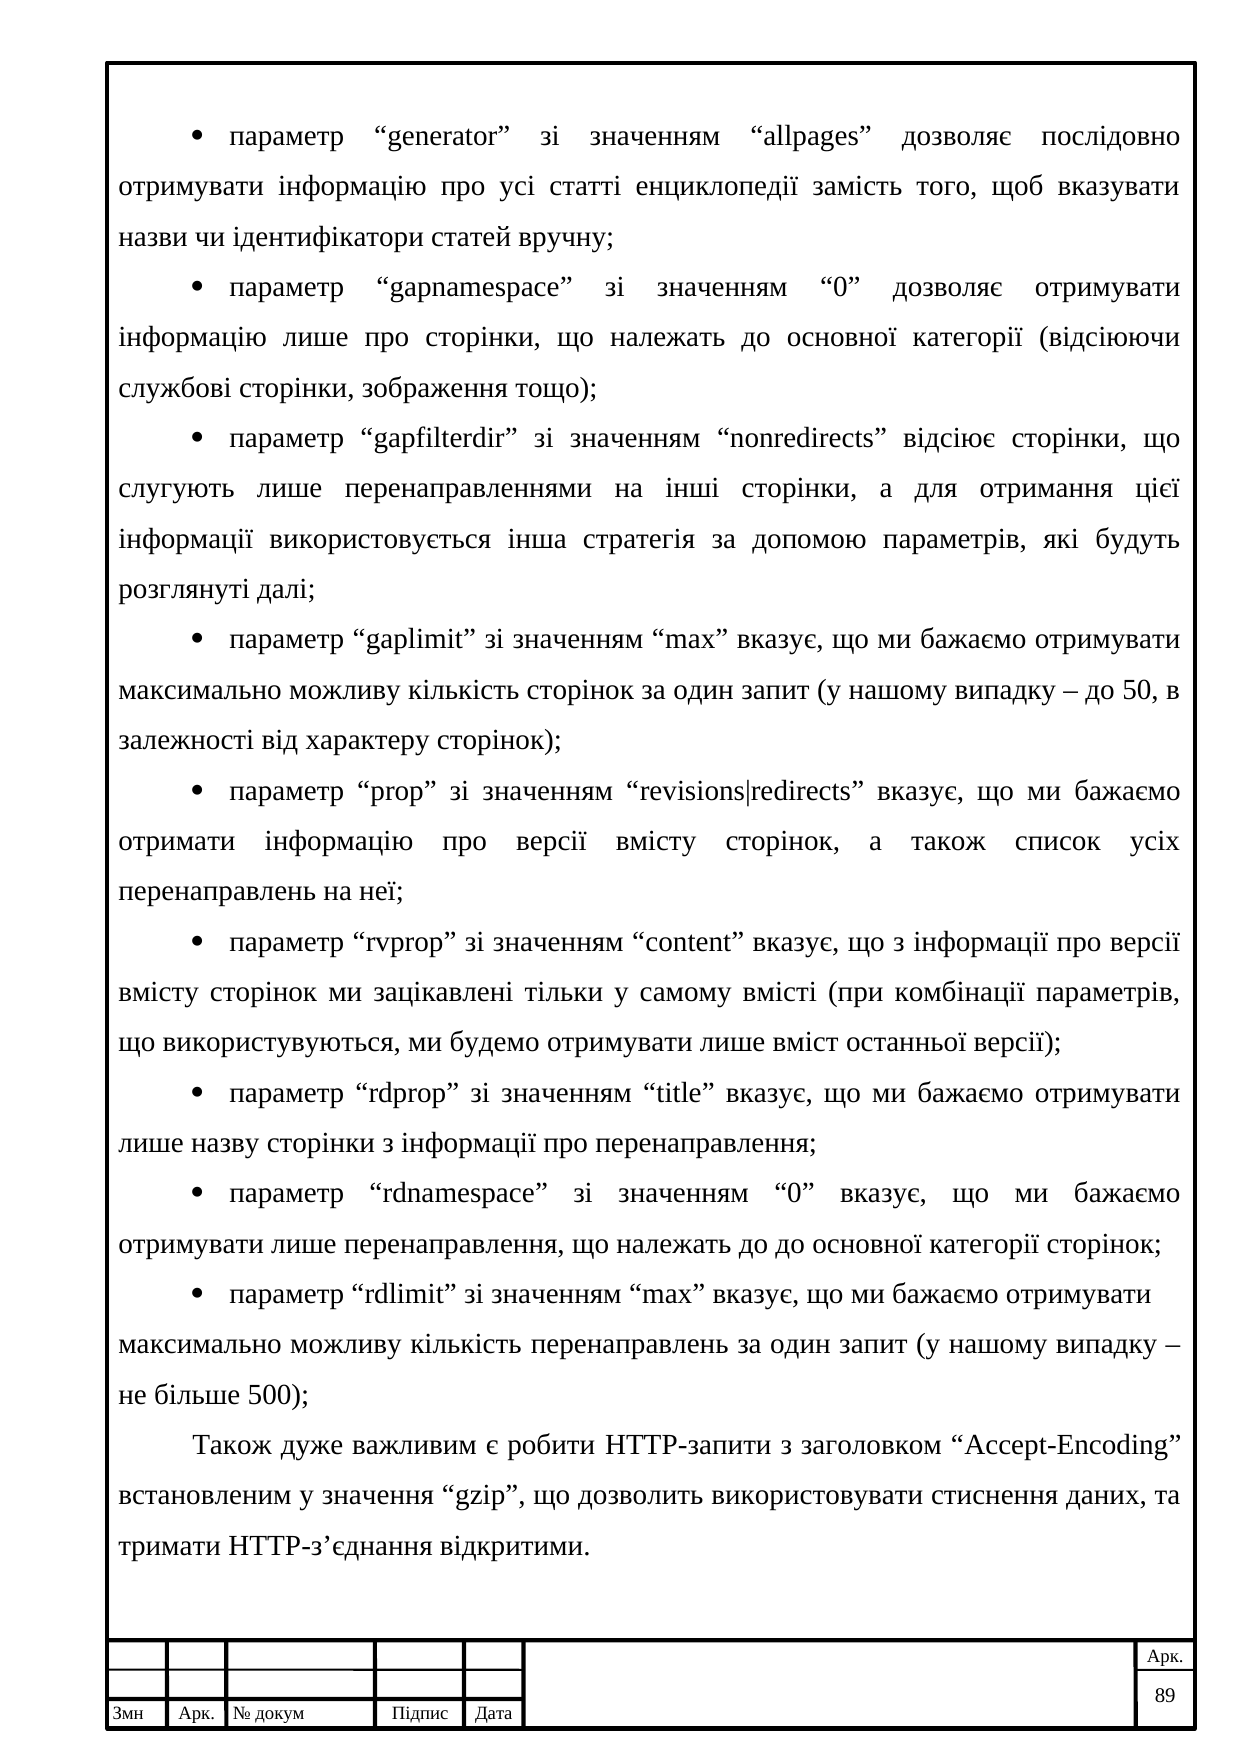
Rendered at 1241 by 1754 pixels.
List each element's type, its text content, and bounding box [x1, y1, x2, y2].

list параметр “gapfilterdir” зі значенням “nonredirects” відсіює сторінки, що слугують лише перенаправленнями на інші сторінки, а для отримання цієї інформації використовується інша стратегія за допомою параметрів, які будуть розглянуті далі; [118, 420, 1181, 605]
list параметр “rdprop” зі значенням “title” вказує, що ми бажаємо отримувати лише назву сторінки з інформації про перенаправлення; [118, 1075, 1181, 1159]
list Також дуже важливим є робити HTTP-запити з заголовком “Accept-Encoding” встановленим у значення “gzip”, що дозволить використовувати стиснення даних, та тримати HTTP-з’єднання відкритими. [118, 1427, 1181, 1561]
list параметр “gaplimit” зі значенням “max” вказує, що ми бажаємо отримувати максимально можливу кількість сторінок за один запит (у нашому випадку – до 50, в залежності від характеру сторінок); [118, 622, 1181, 756]
list параметр “rdnamespace” зі значенням “0” вказує, що ми бажаємо отримувати лише перенаправлення, що належать до до основної категорії сторінок; [118, 1175, 1181, 1259]
list параметр “gapnamespace” зі значенням “0” дозволяє отримувати інформацію лише про сторінки, що належать до основної категорії (відсіюючи службові сторінки, зображення тощо); [118, 269, 1181, 403]
list параметр “rvprop” зі значенням “content” вказує, що з інформації про версії вмісту сторінок ми зацікавлені тільки у самому вмісті (при комбінації параметрів, що використувуються, ми будемо отримувати лише вміст останньої версії); [118, 924, 1181, 1058]
list максимально можливу кількість перенаправлень за один запит (у нашому випадку – не більше 500); [118, 1327, 1181, 1410]
list параметр “generator” зі значенням “allpages” дозволяє послідовно отримувати інформацію про усі статті енциклопедії замість того, щоб вказувати назви чи ідентифікатори статей вручну; [118, 118, 1181, 252]
list параметр “prop” зі значенням “revisions|redirects” вказує, що ми бажаємо отримати інформацію про версії вмісту сторінок, а також список усіх перенаправлень на неї; [118, 773, 1181, 907]
list параметр “rdlimit” зі значенням “max” вказує, що ми бажаємо отримувати [118, 1276, 1181, 1310]
